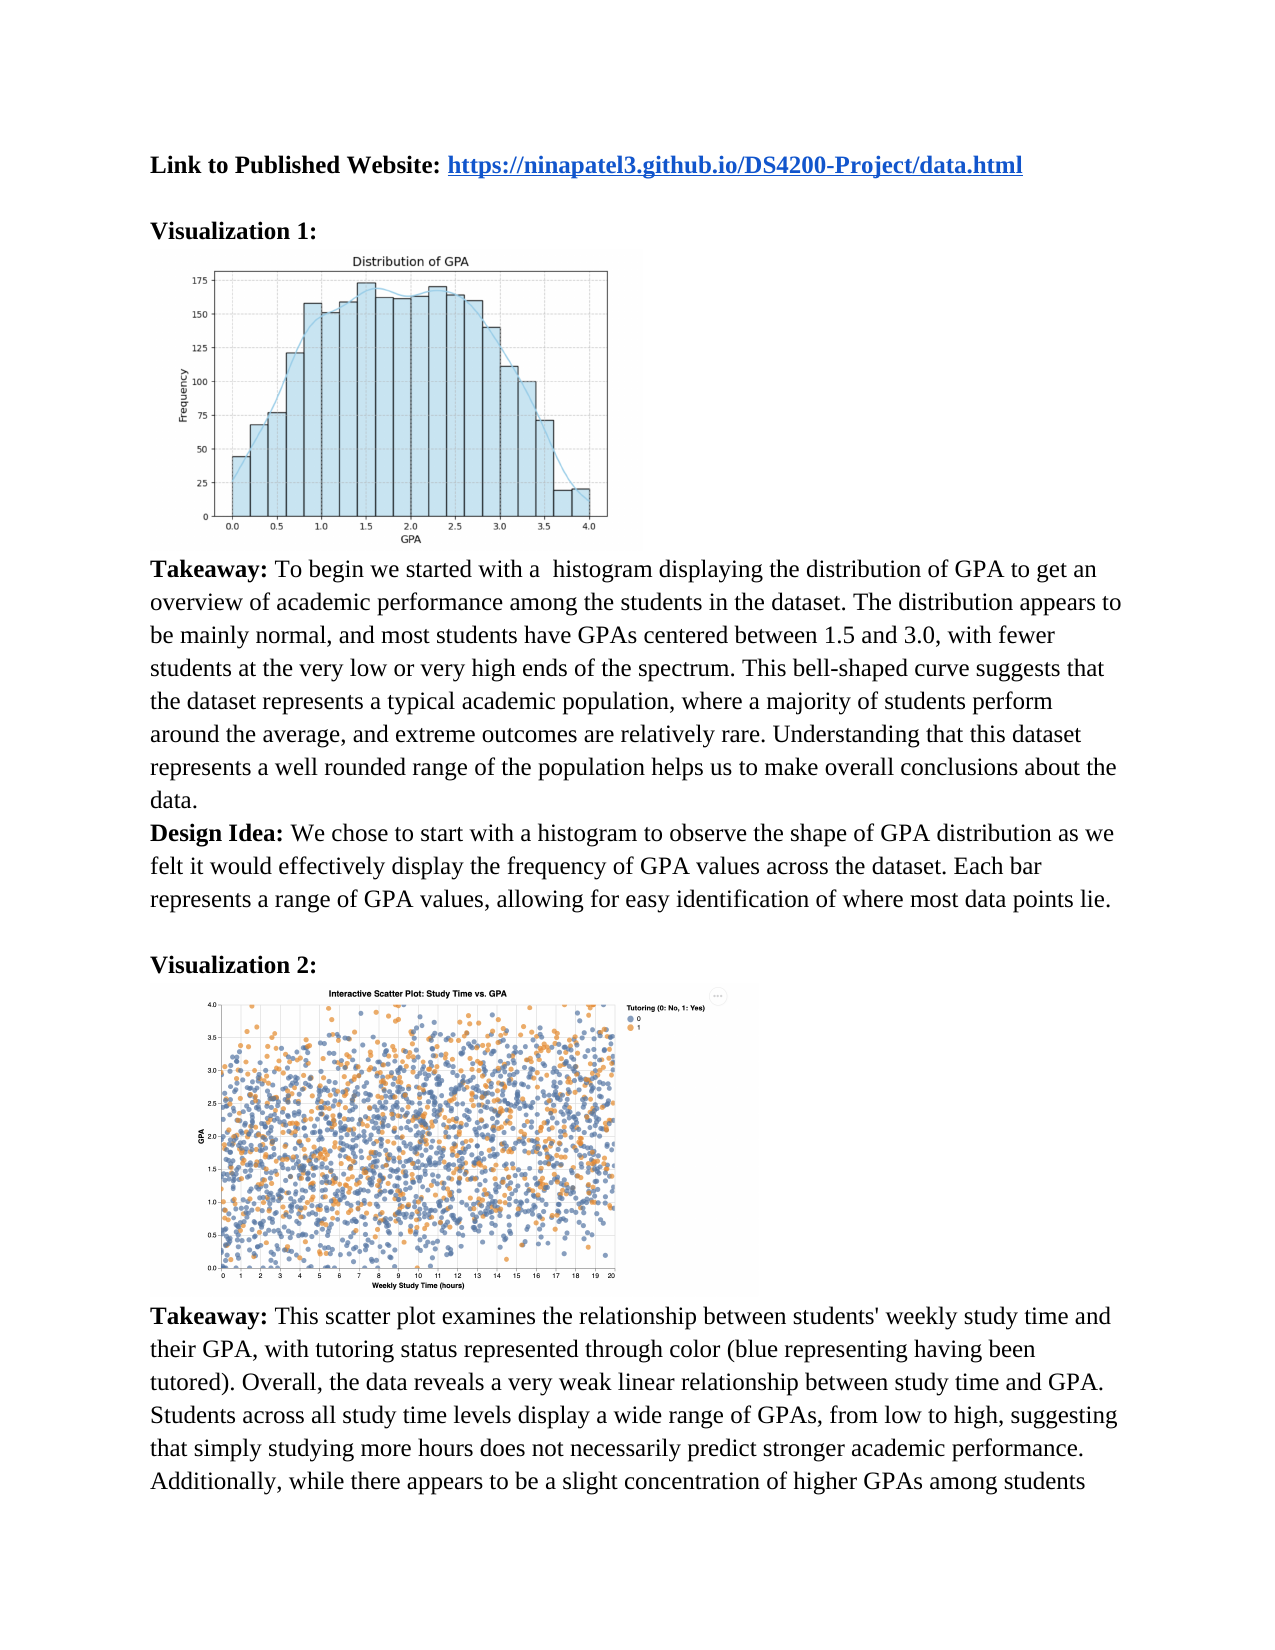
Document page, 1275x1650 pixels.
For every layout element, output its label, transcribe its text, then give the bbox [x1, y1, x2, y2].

picture [150, 249, 643, 551]
text Visualization 2: [150, 950, 1125, 979]
picture [150, 983, 759, 1297]
text Design Idea: We chose to start with a histogram to observe the shape of GPA distribution as we felt it would effectively display the frequency of GPA values across the dataset. Each bar represents a range of GPA values, allowing for easy identification of where most data points lie. [150, 818, 1125, 913]
text Link to Published Website: https://ninapatel3.github.io/DS4200-Project/data.html [150, 150, 1125, 179]
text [150, 1301, 1125, 1495]
text Takeaway: To begin we started with a histogram displaying the distribution of GPA to get an overview of academic performance among the students in the dataset. The distribution appears to be mainly normal, and most students have GPAs centered between 1.5 and 3.0, with fewer students at the very low or very high ends of the spectrum. This bell-shaped curve suggests that the dataset represents a typical academic population, where a majority of students perform around the average, and extreme outcomes are relatively rare. Understanding that this dataset represents a well rounded range of the population helps us to make overall conclusions about the data. [150, 554, 1125, 814]
text Visualization 1: [150, 216, 1125, 245]
